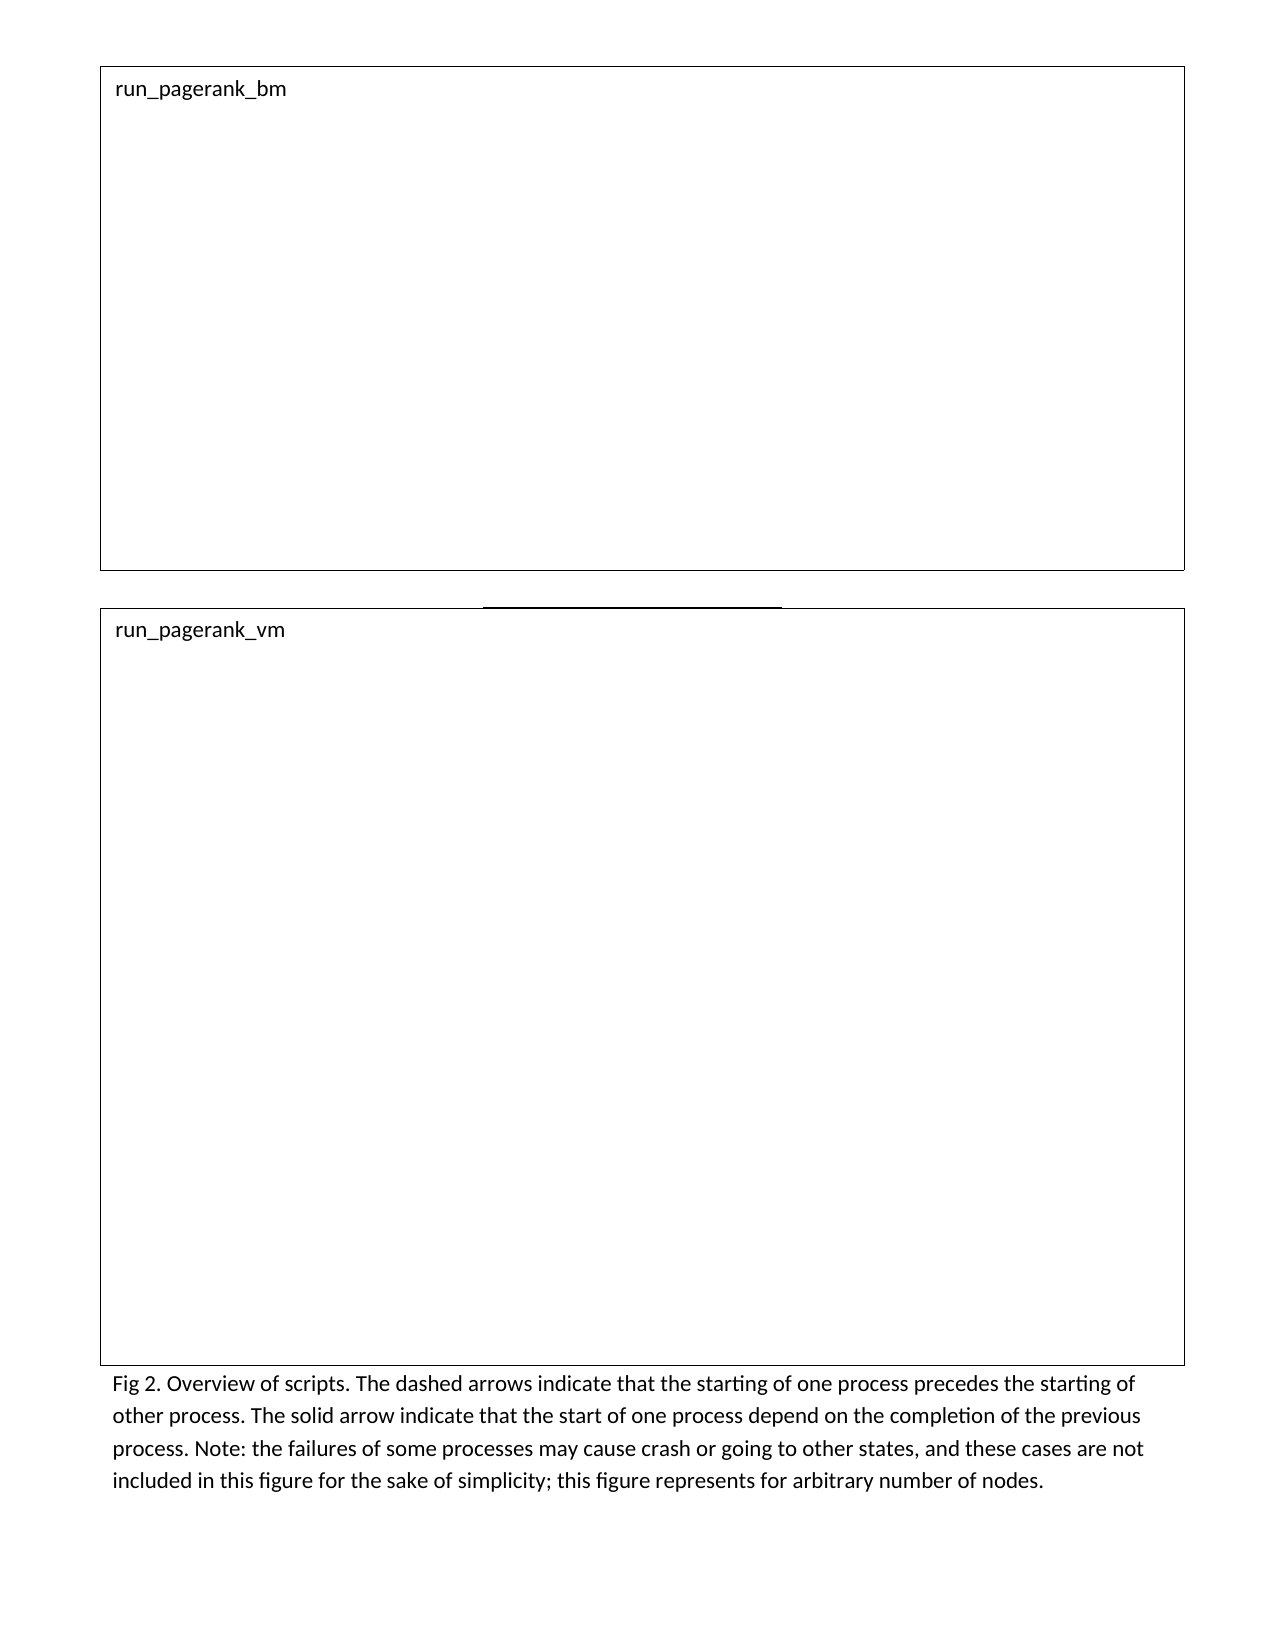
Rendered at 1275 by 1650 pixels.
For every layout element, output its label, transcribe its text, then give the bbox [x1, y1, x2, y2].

text Fig 2. Overview of scripts. The dashed arrows indicate that the starting of one process precedes the starting of other process. The solid arrow indicate that the start of one process depend on the completion of the previous process. Note: the failures of some processes may cause crash or going to other states, and these cases are not included in this figure for the sake of simplicity; this figure represents for arbitrary number of nodes. [112, 1369, 1162, 1494]
